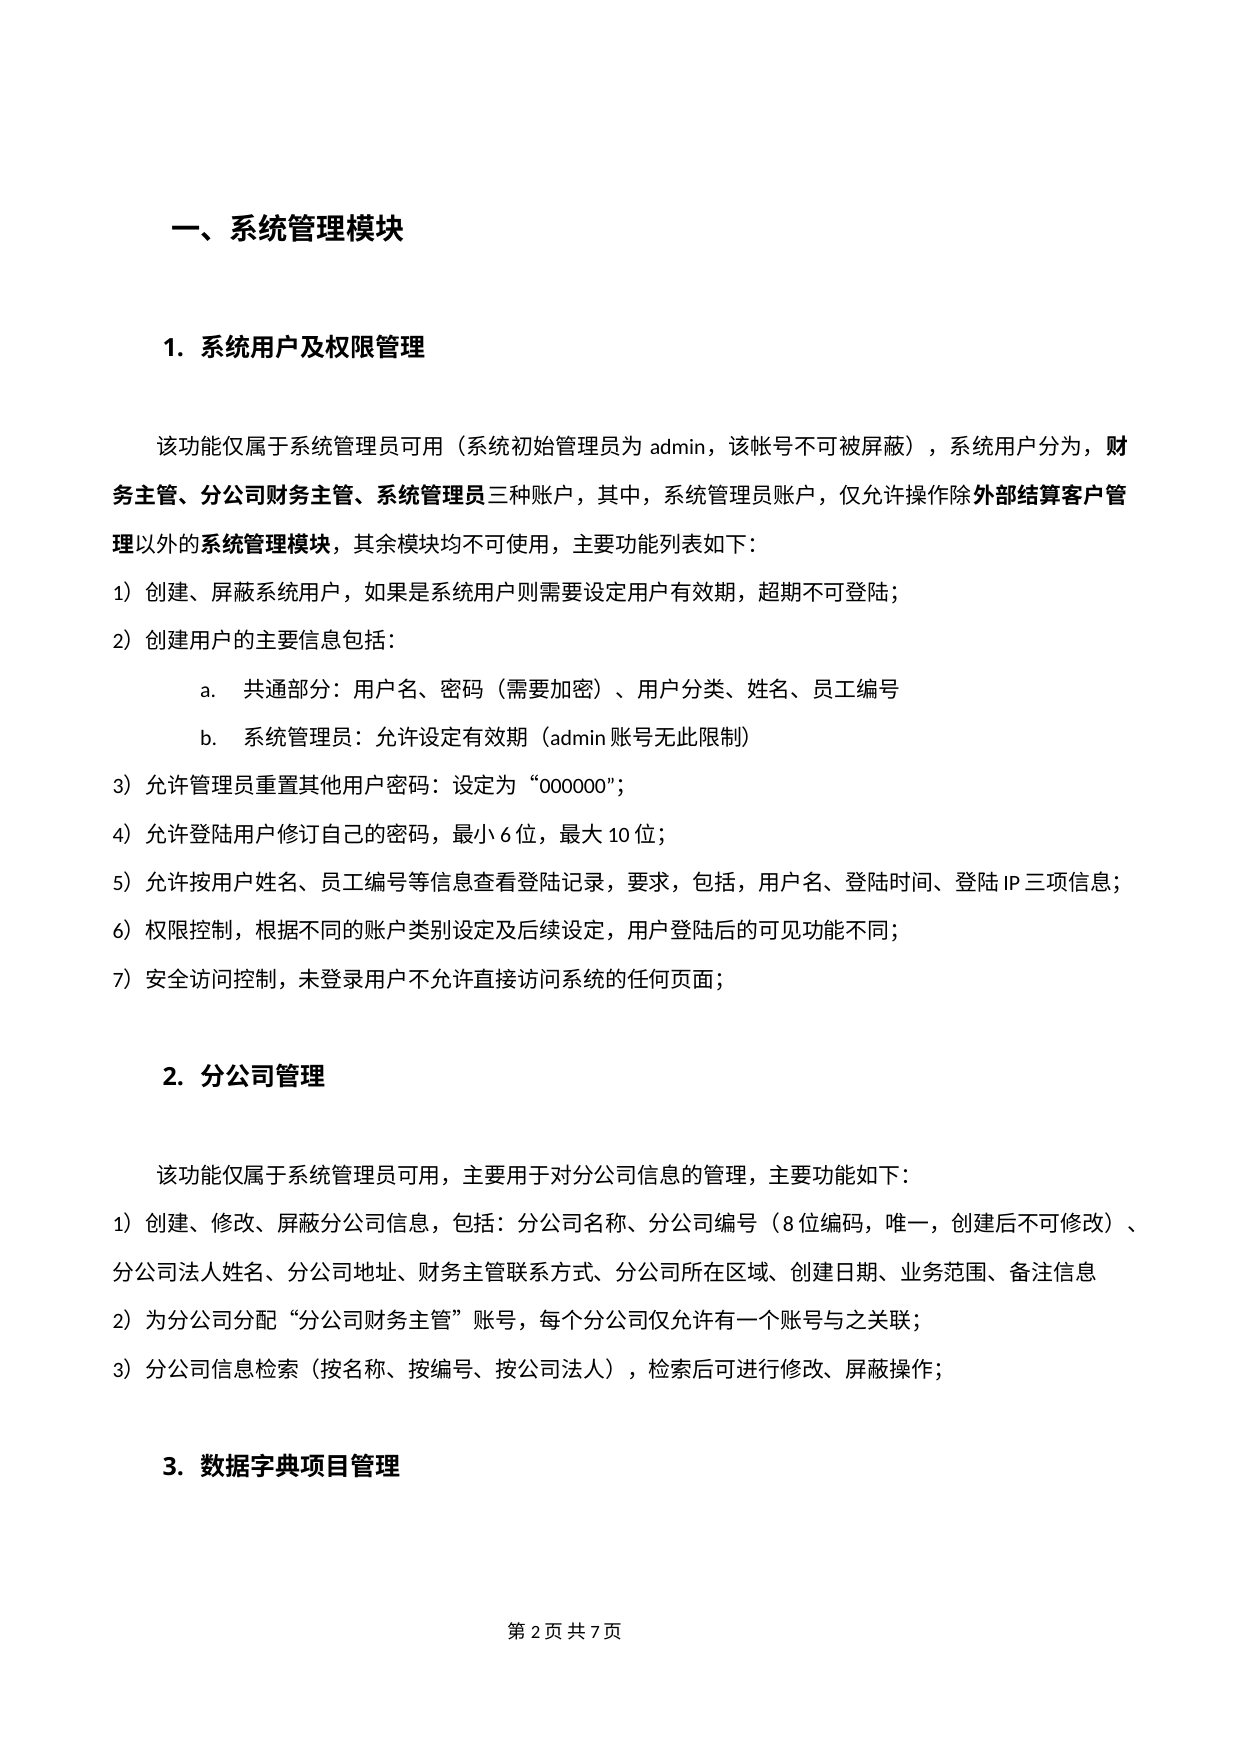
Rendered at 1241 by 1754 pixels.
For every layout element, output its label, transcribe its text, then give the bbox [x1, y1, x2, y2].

subtitle 系统用户及权限管理 [112, 313, 1128, 378]
text 该功能仅属于系统管理员可用（系统初始管理员为admin，该帐号不可被屏蔽），系统用户分为，财务主管、分公司财务主管、系统管理员三种账户，其中，系统管理员账户，仅允许操作除外部结算客户管理以外的系统管理模块，其余模块均不可使用，主要功能列表如下： [112, 429, 1128, 559]
list 创建、屏蔽系统用户，如果是系统用户则需要设定用户有效期，超期不可登陆； [112, 574, 1128, 607]
list 创建用户的主要信息包括： [112, 623, 1128, 655]
list 分公司信息检索（按名称、按编号、按公司法人），检索后可进行修改、屏蔽操作； [112, 1351, 1128, 1384]
list 为分公司分配“分公司财务主管”账号，每个分公司仅允许有一个账号与之关联； [112, 1303, 1128, 1336]
list 共通部分：用户名、密码（需要加密）、用户分类、姓名、员工编号 [112, 671, 1128, 704]
list 安全访问控制，未登录用户不允许直接访问系统的任何页面； [112, 961, 1128, 994]
list 允许登陆用户修订自己的密码，最小6位，最大10位； [112, 816, 1128, 849]
text 该功能仅属于系统管理员可用，主要用于对分公司信息的管理，主要功能如下： [112, 1158, 1128, 1190]
list 允许管理员重置其他用户密码：设定为“000000”； [112, 768, 1128, 800]
subtitle 系统管理模块 [112, 194, 1128, 259]
subtitle 数据字典项目管理 [112, 1432, 1128, 1497]
list 系统管理员：允许设定有效期（admin账号无此限制） [112, 719, 1128, 752]
subtitle 分公司管理 [112, 1042, 1128, 1107]
list 创建、修改、屏蔽分公司信息，包括：分公司名称、分公司编号（8位编码，唯一，创建后不可修改）、分公司法人姓名、分公司地址、财务主管联系方式、分公司所在区域、创建日期、业务范围、备注信息 [112, 1206, 1128, 1287]
list 权限控制，根据不同的账户类别设定及后续设定，用户登陆后的可见功能不同； [112, 913, 1128, 945]
list 允许按用户姓名、员工编号等信息查看登陆记录，要求，包括，用户名、登陆时间、登陆IP三项信息； [112, 864, 1128, 897]
